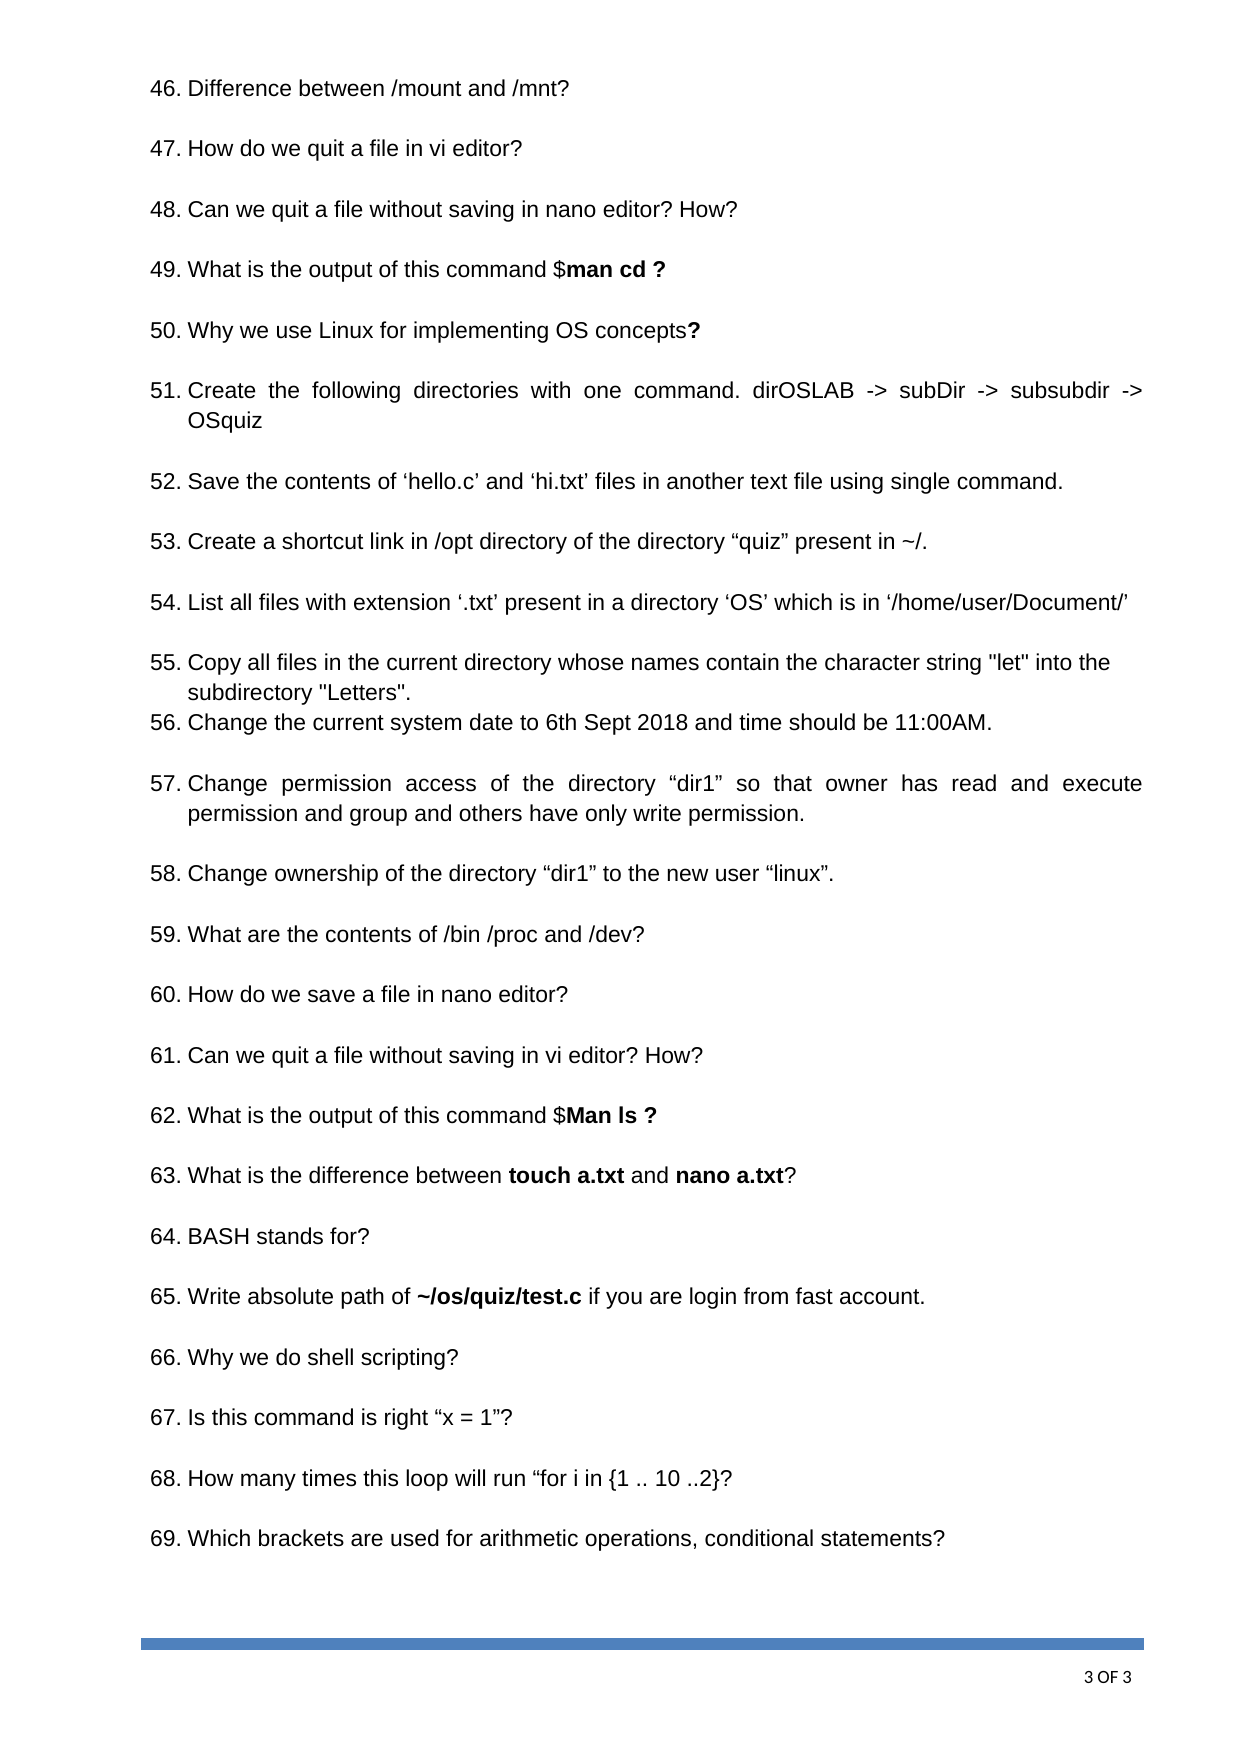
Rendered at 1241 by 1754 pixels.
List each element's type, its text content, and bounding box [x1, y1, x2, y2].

list Create the following directories with one command. dirOSLAB -> subDir -> subsubdir -> OSquiz [150, 377, 1144, 434]
list Can we quit a file without saving in vi editor? How? [150, 1042, 1144, 1068]
list What is the output of this command $Man ls ? [150, 1102, 1144, 1128]
list Is this command is right “x = 1”? [150, 1404, 1144, 1431]
list Can we quit a file without saving in nano editor? How? [150, 196, 1144, 222]
list Change permission access of the directory “dir1” so that owner has read and execute permission and group and others have only write permission. [150, 770, 1144, 826]
list Why we use Linux for implementing OS concepts? [150, 317, 1144, 343]
list Create a shortcut link in /opt directory of the directory “quiz” present in ~/. [150, 528, 1144, 554]
list BASH stands for? [150, 1223, 1144, 1249]
list What are the contents of /bin /proc and /dev? [150, 921, 1144, 947]
list What is the output of this command $man cd ? [150, 256, 1144, 283]
list List all files with extension ‘.txt’ present in a directory ‘OS’ which is in ‘/home/user/Document/’ [150, 588, 1144, 615]
list Write absolute path of ~/os/quiz/test.c if you are login from fast account. [150, 1283, 1144, 1310]
list Save the contents of ‘hello.c’ and ‘hi.txt’ files in another text file using single command. [150, 468, 1144, 494]
list Difference between /mount and /mnt? [150, 75, 1144, 101]
list Copy all files in the current directory whose names contain the character string "let" into the subdirectory "Letters". [150, 649, 1144, 706]
list Change the current system date to 6th Sept 2018 and time should be 11:00AM. [150, 709, 1144, 736]
list Which brackets are used for arithmetic operations, conditional statements? [150, 1525, 1144, 1551]
list Change ownership of the directory “dir1” to the new user “linux”. [150, 860, 1144, 887]
list How many times this loop will run “for i in {1 .. 10 ..2}? [150, 1464, 1144, 1491]
list Why we do shell scripting? [150, 1344, 1144, 1370]
list What is the difference between touch a.txt and nano a.txt? [150, 1162, 1144, 1189]
list How do we save a file in nano editor? [150, 981, 1144, 1008]
list How do we quit a file in vi editor? [150, 135, 1144, 162]
